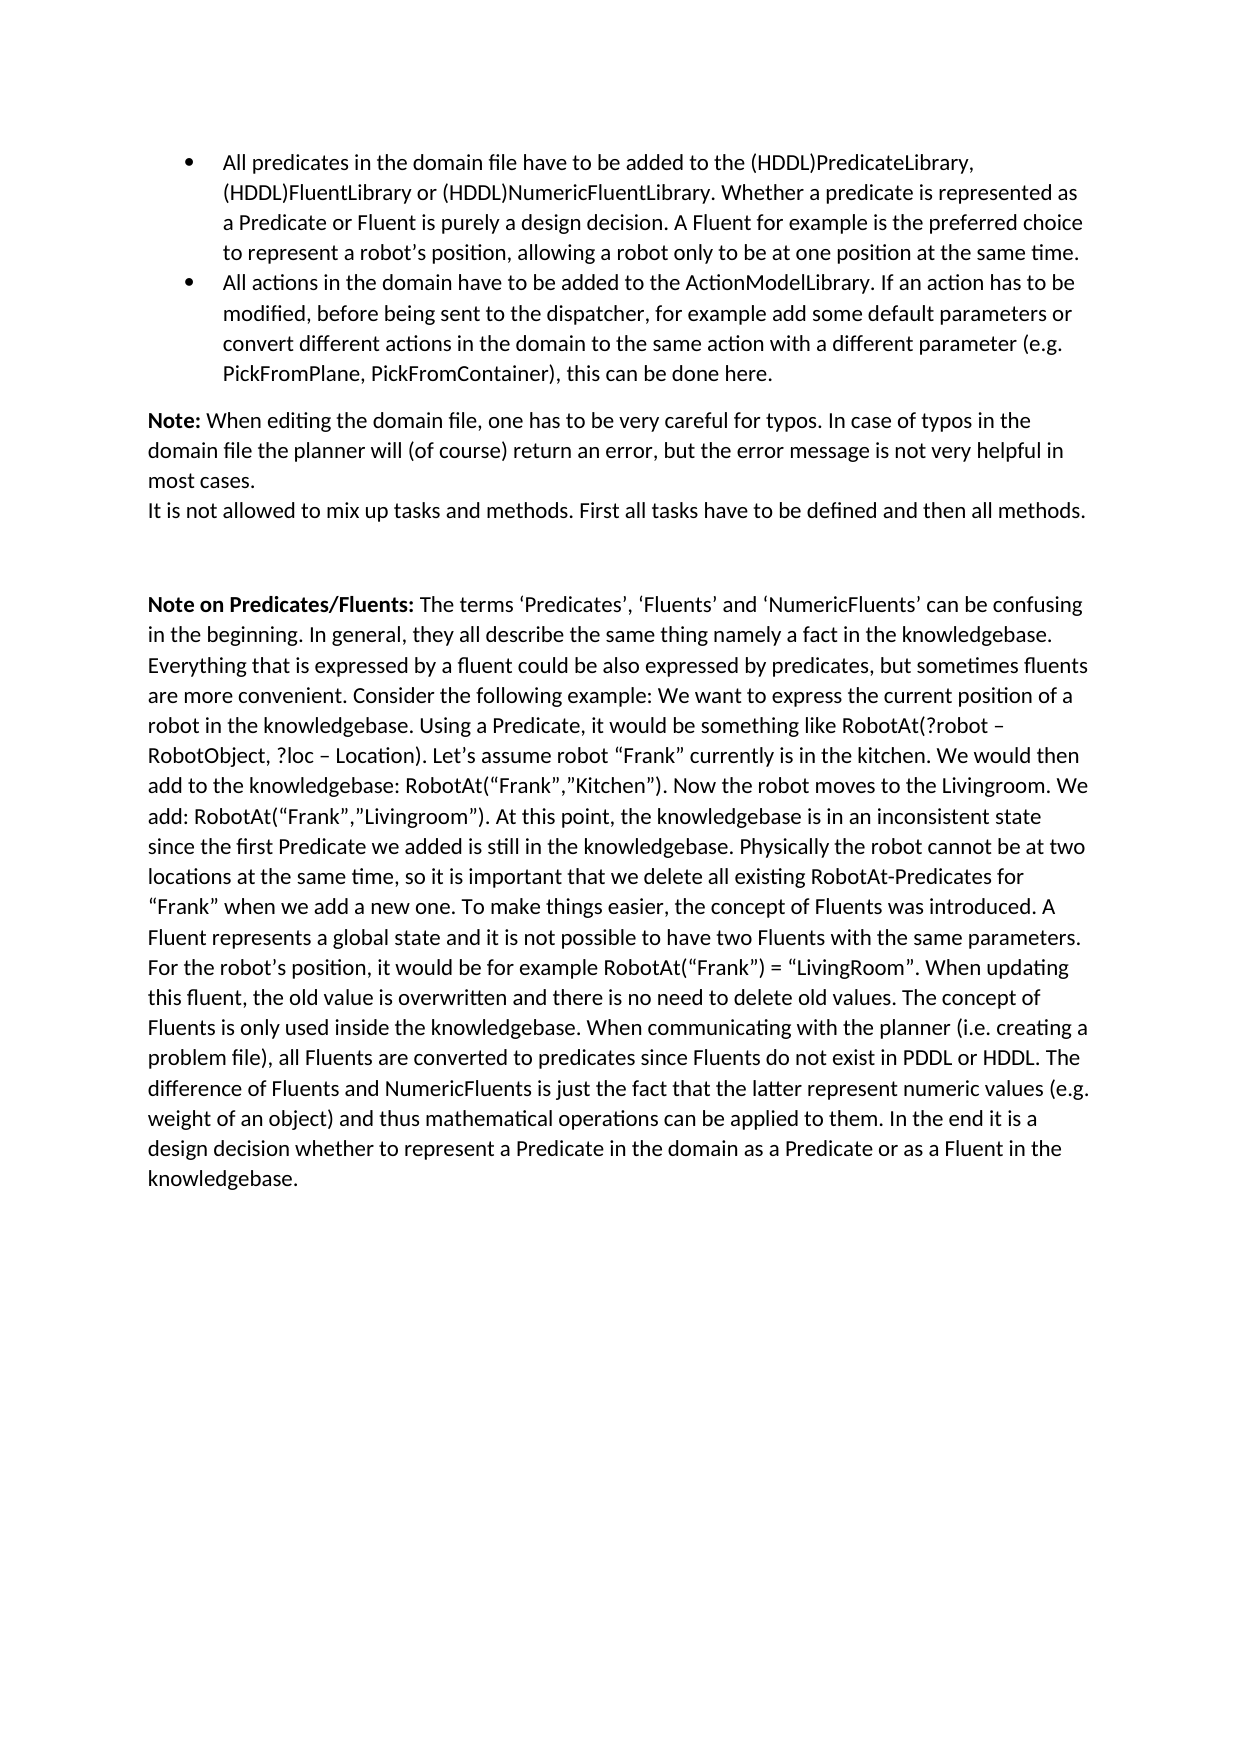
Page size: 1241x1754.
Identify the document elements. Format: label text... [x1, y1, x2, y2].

text Note on Predicates/Fluents: The terms ‘Predicates’, ‘Fluents’ and ‘NumericFluents’ can be confusing in the beginning. In general, they all describe the same thing namely a fact in the knowledgebase. Everything that is expressed by a fluent could be also expressed by predicates, but sometimes fluents are more convenient. Consider the following example: We want to express the current position of a robot in the knowledgebase. Using a Predicate, it would be something like RobotAt(?robot – RobotObject, ?loc – Location). Let’s assume robot “Frank” currently is in the kitchen. We would then add to the knowledgebase: RobotAt(“Frank”,”Kitchen”). Now the robot moves to the Livingroom. We add: RobotAt(“Frank”,”Livingroom”). At this point, the knowledgebase is in an inconsistent state since the first Predicate we added is still in the knowledgebase. Physically the robot cannot be at two locations at the same time, so it is important that we delete all existing RobotAt-Predicates for “Frank” when we add a new one. To make things easier, the concept of Fluents was introduced. A Fluent represents a global state and it is not possible to have two Fluents with the same parameters. For the robot’s position, it would be for example RobotAt(“Frank”) = “LivingRoom”. When updating this fluent, the old value is overwritten and there is no need to delete old values. The concept of Fluents is only used inside the knowledgebase. When communicating with the planner (i.e. creating a problem file), all Fluents are converted to predicates since Fluents do not exist in PDDL or HDDL. The difference of Fluents and NumericFluents is just the fact that the latter represent numeric values (e.g. weight of an object) and thus mathematical operations can be applied to them. In the end it is a design decision whether to represent a Predicate in the domain as a Predicate or as a Fluent in the knowledgebase. [148, 590, 1093, 1192]
list All actions in the domain have to be added to the ActionModelLibrary. If an action has to be modified, before being sent to the dispatcher, for example add some default parameters or convert different actions in the domain to the same action with a different parameter (e.g. PickFromPlane, PickFromContainer), this can be done here. [185, 268, 1093, 387]
text Note: When editing the domain file, one has to be very careful for typos. In case of typos in the domain file the planner will (of course) return an error, but the error message is not very helpful in most cases. It is not allowed to mix up tasks and methods. First all tasks have to be defined and then all methods. [148, 406, 1093, 524]
